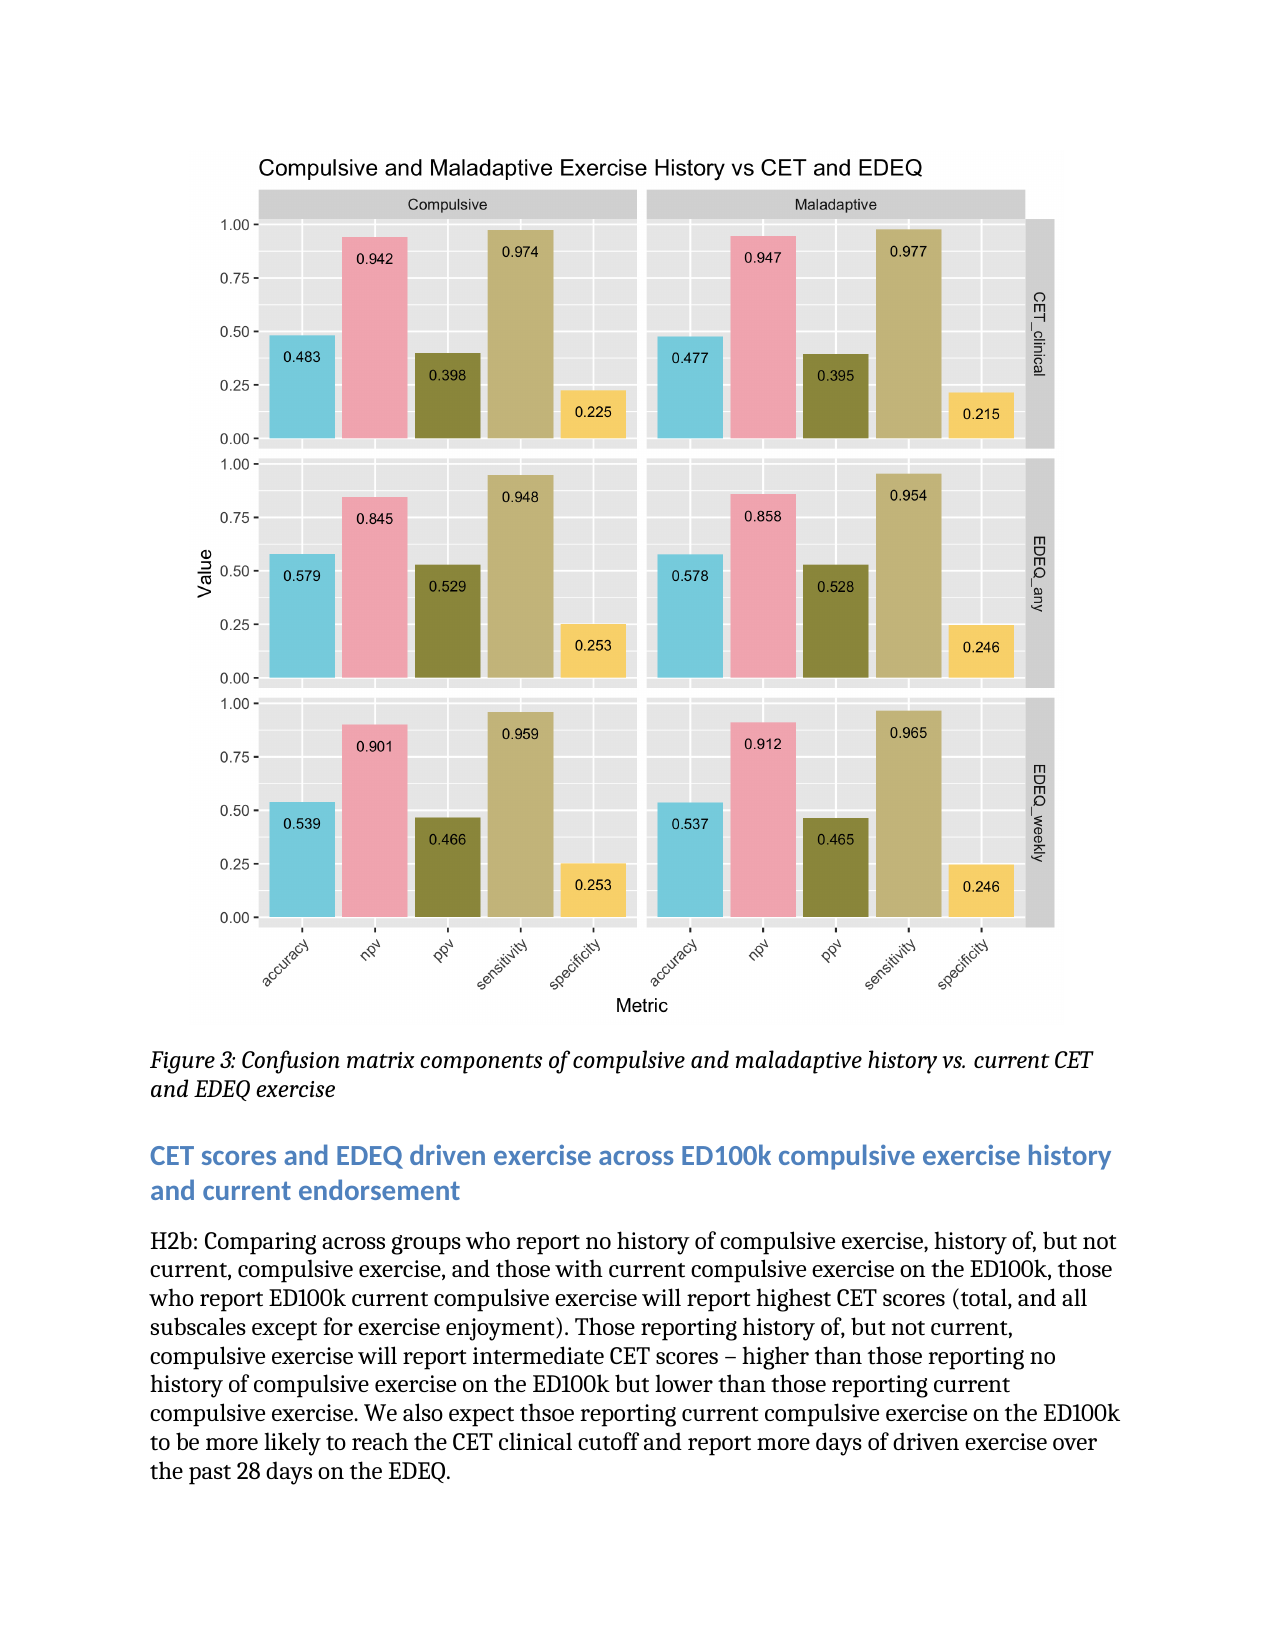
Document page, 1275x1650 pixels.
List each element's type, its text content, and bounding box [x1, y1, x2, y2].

subtitle CET scores and EDEQ driven exercise across ED100k compulsive exercise history and current endorsement [150, 1137, 1125, 1208]
picture [188, 150, 1064, 1025]
text H2b: Comparing across groups who report no history of compulsive exercise, history of, but not current, compulsive exercise, and those with current compulsive exercise on the ED100k, those who report ED100k current compulsive exercise will report highest CET scores (total, and all subscales except for exercise enjoyment). Those reporting history of, but not current, compulsive exercise will report intermediate CET scores – higher than those reporting no history of compulsive exercise on the ED100k but lower than those reporting current compulsive exercise. We also expect thsoe reporting current compulsive exercise on the ED100k to be more likely to reach the CET clinical cutoff and report more days of driven exercise over the past 28 days on the EDEQ. [150, 1227, 1125, 1485]
table_header Figure 3: Confusion matrix components of compulsive and maladaptive history vs. current CET and EDEQ exercise [139, 150, 1114, 1116]
